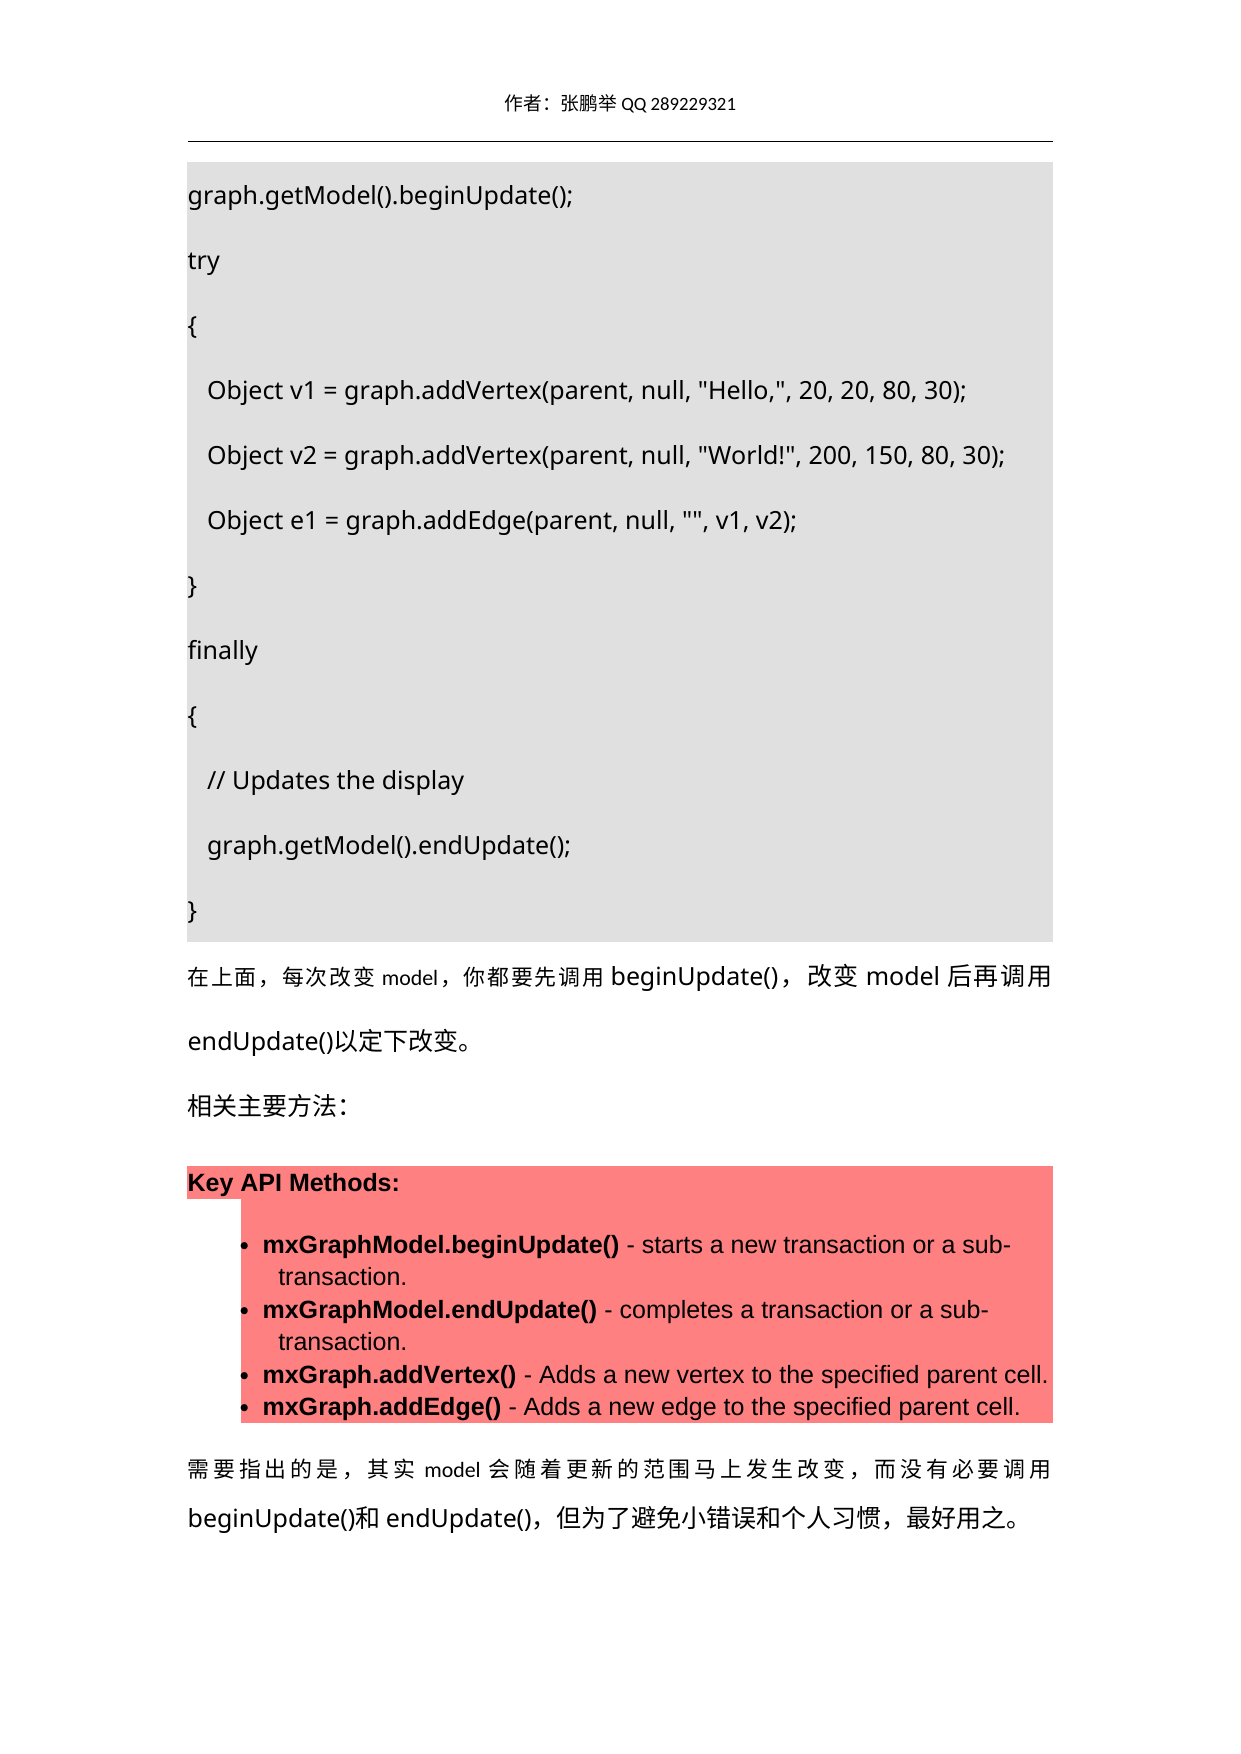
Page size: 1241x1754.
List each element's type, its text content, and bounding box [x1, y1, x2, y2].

list mxGraphModel.beginUpdate() - starts a new transaction or a sub-transaction. [241, 1228, 1053, 1293]
text { [187, 292, 1053, 357]
list mxGraph.addEdge() - Adds a new edge to the specified parent cell. [241, 1390, 1053, 1423]
text Object v2 = graph.addVertex(parent, null, "World!", 200, 150, 80, 30); [187, 422, 1053, 487]
text // Updates the display [187, 747, 1053, 812]
text graph.getModel().beginUpdate(); [187, 162, 1053, 227]
list mxGraph.addVertex() - Adds a new vertex to the specified parent cell. [241, 1358, 1053, 1390]
text } [187, 552, 1053, 617]
text { [187, 682, 1053, 747]
text Object v1 = graph.addVertex(parent, null, "Hello,", 20, 20, 80, 30); [187, 357, 1053, 422]
list mxGraphModel.endUpdate() - completes a transaction or a sub-transaction. [241, 1293, 1053, 1358]
text try [187, 227, 1053, 292]
text Object e1 = graph.addEdge(parent, null, "", v1, v2); [187, 487, 1053, 552]
text 相关主要方法： [187, 1072, 1053, 1137]
text } [187, 877, 1053, 942]
text graph.getModel().endUpdate(); [187, 812, 1053, 877]
text 在上面，每次改变model，你都要先调用beginUpdate()，改变model后再调用endUpdate()以定下改变。 [187, 942, 1053, 1072]
text 需要指出的是，其实model会随着更新的范围马上发生改变，而没有必要调用beginUpdate()和endUpdate()，但为了避免小错误和个人习惯，最好用之。 [187, 1452, 1053, 1549]
text finally [187, 617, 1053, 682]
text Key API Methods: [187, 1166, 1053, 1199]
